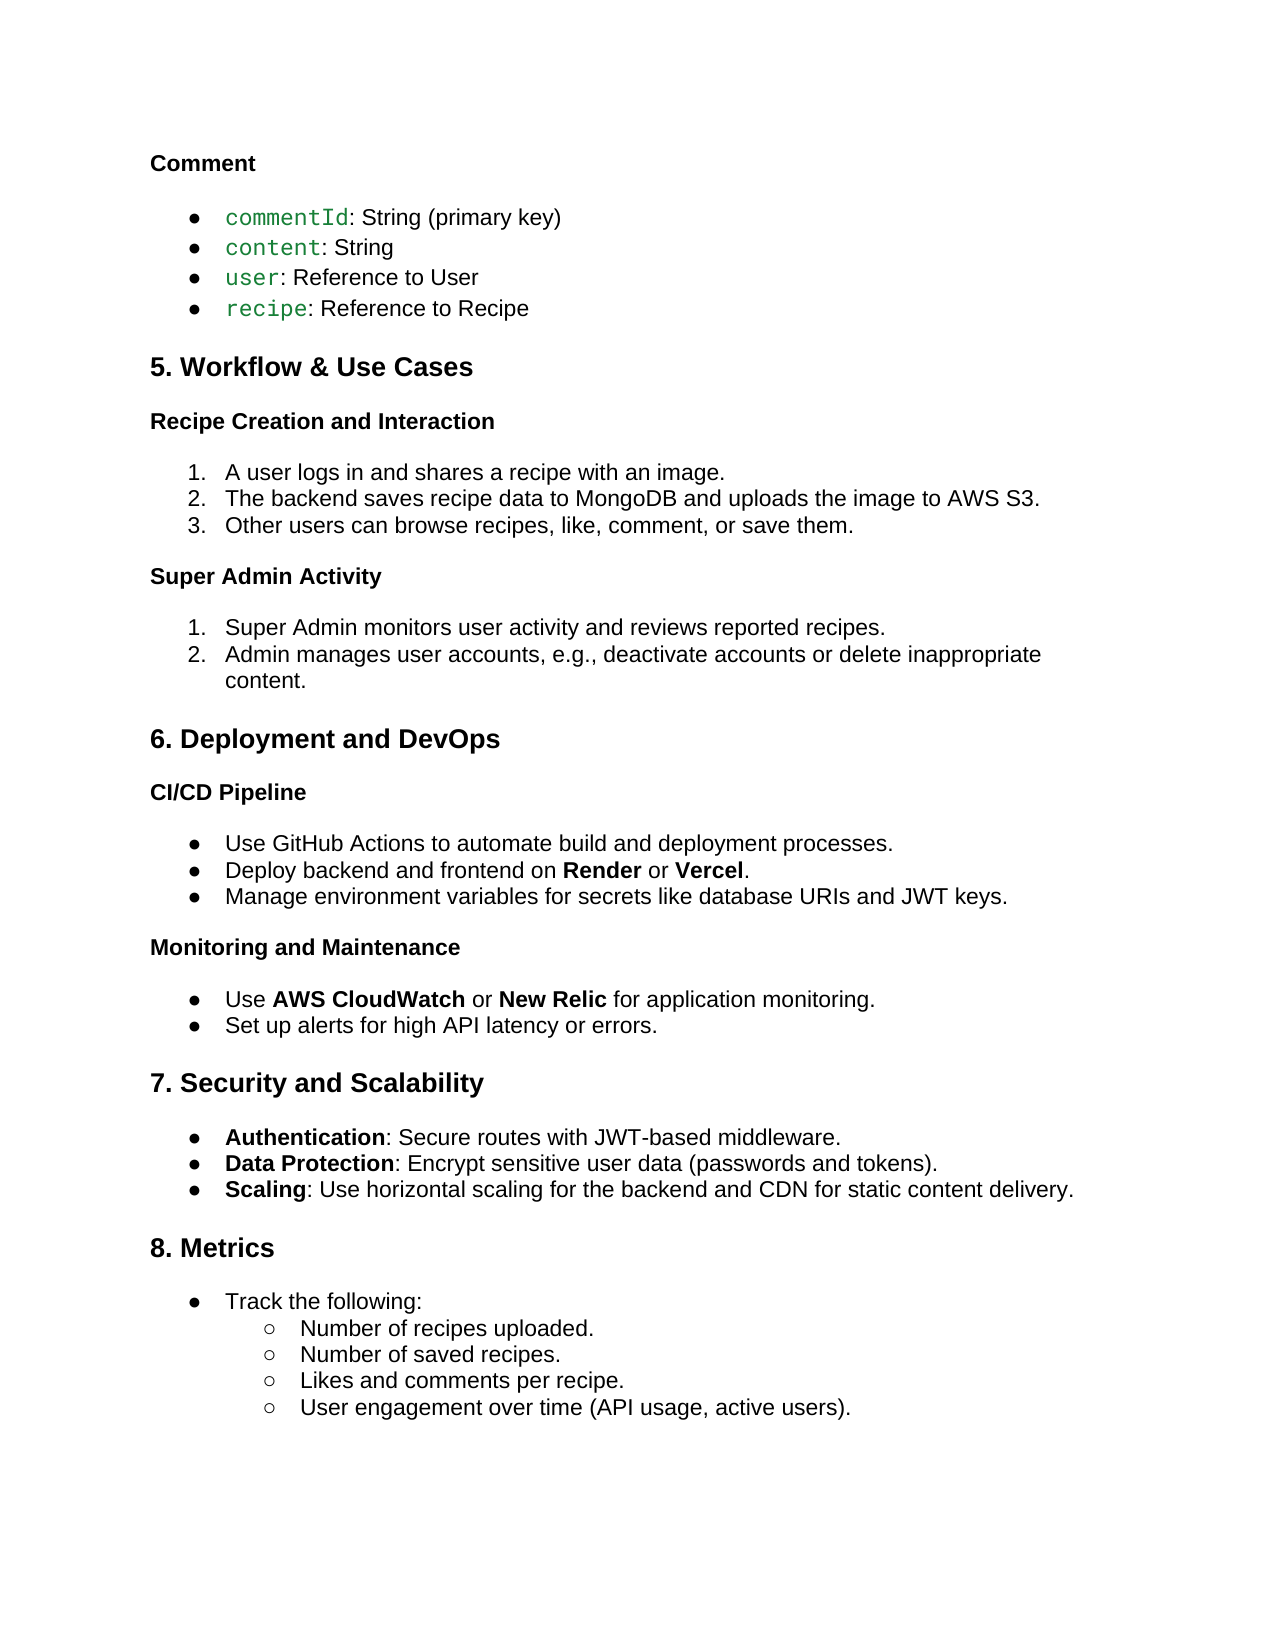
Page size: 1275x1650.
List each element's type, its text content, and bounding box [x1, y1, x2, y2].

subtitle 7. Security and Scalability [150, 1067, 1125, 1099]
subtitle 5. Workflow & Use Cases [150, 351, 1125, 383]
subtitle 8. Metrics [150, 1232, 1125, 1263]
list Authentication: Secure routes with JWT-based middleware. [187, 1124, 1125, 1150]
subtitle Super Admin Activity [150, 563, 1125, 589]
list Track the following: [187, 1288, 1125, 1314]
list Use GitHub Actions to automate build and deployment processes. [187, 830, 1125, 857]
subtitle Comment [150, 150, 1125, 176]
list Use AWS CloudWatch or New Relic for application monitoring. [187, 986, 1125, 1012]
list Scaling: Use horizontal scaling for the backend and CDN for static content delivery. [187, 1176, 1125, 1203]
list Data Protection: Encrypt sensitive user data (passwords and tokens). [187, 1150, 1125, 1176]
list Deploy backend and frontend on Render or Vercel. [187, 857, 1125, 883]
list User engagement over time (API usage, active users). [262, 1394, 1125, 1420]
list commentId: String (primary key) [187, 201, 1125, 232]
list Manage environment variables for secrets like database URIs and JWT keys. [187, 883, 1125, 909]
subtitle 6. Deployment and DevOps [150, 723, 1125, 754]
subtitle Monitoring and Maintenance [150, 934, 1125, 961]
list Admin manages user accounts, e.g., deactivate accounts or delete inappropriate content. [187, 641, 1125, 693]
subtitle Recipe Creation and Interaction [150, 408, 1125, 434]
list content: String [187, 232, 1125, 262]
list Super Admin monitors user activity and reviews reported recipes. [187, 614, 1125, 641]
list Other users can browse recipes, like, comment, or save them. [187, 512, 1125, 538]
list The backend saves recipe data to MongoDB and uploads the image to AWS S3. [187, 485, 1125, 512]
list Number of saved recipes. [262, 1341, 1125, 1367]
list user: Reference to User [187, 262, 1125, 292]
list Set up alerts for high API latency or errors. [187, 1012, 1125, 1038]
list A user logs in and shares a recipe with an image. [187, 459, 1125, 485]
subtitle CI/CD Pipeline [150, 779, 1125, 805]
list recipe: Reference to Recipe [187, 292, 1125, 322]
list Number of recipes uploaded. [262, 1314, 1125, 1341]
list Likes and comments per recipe. [262, 1367, 1125, 1394]
